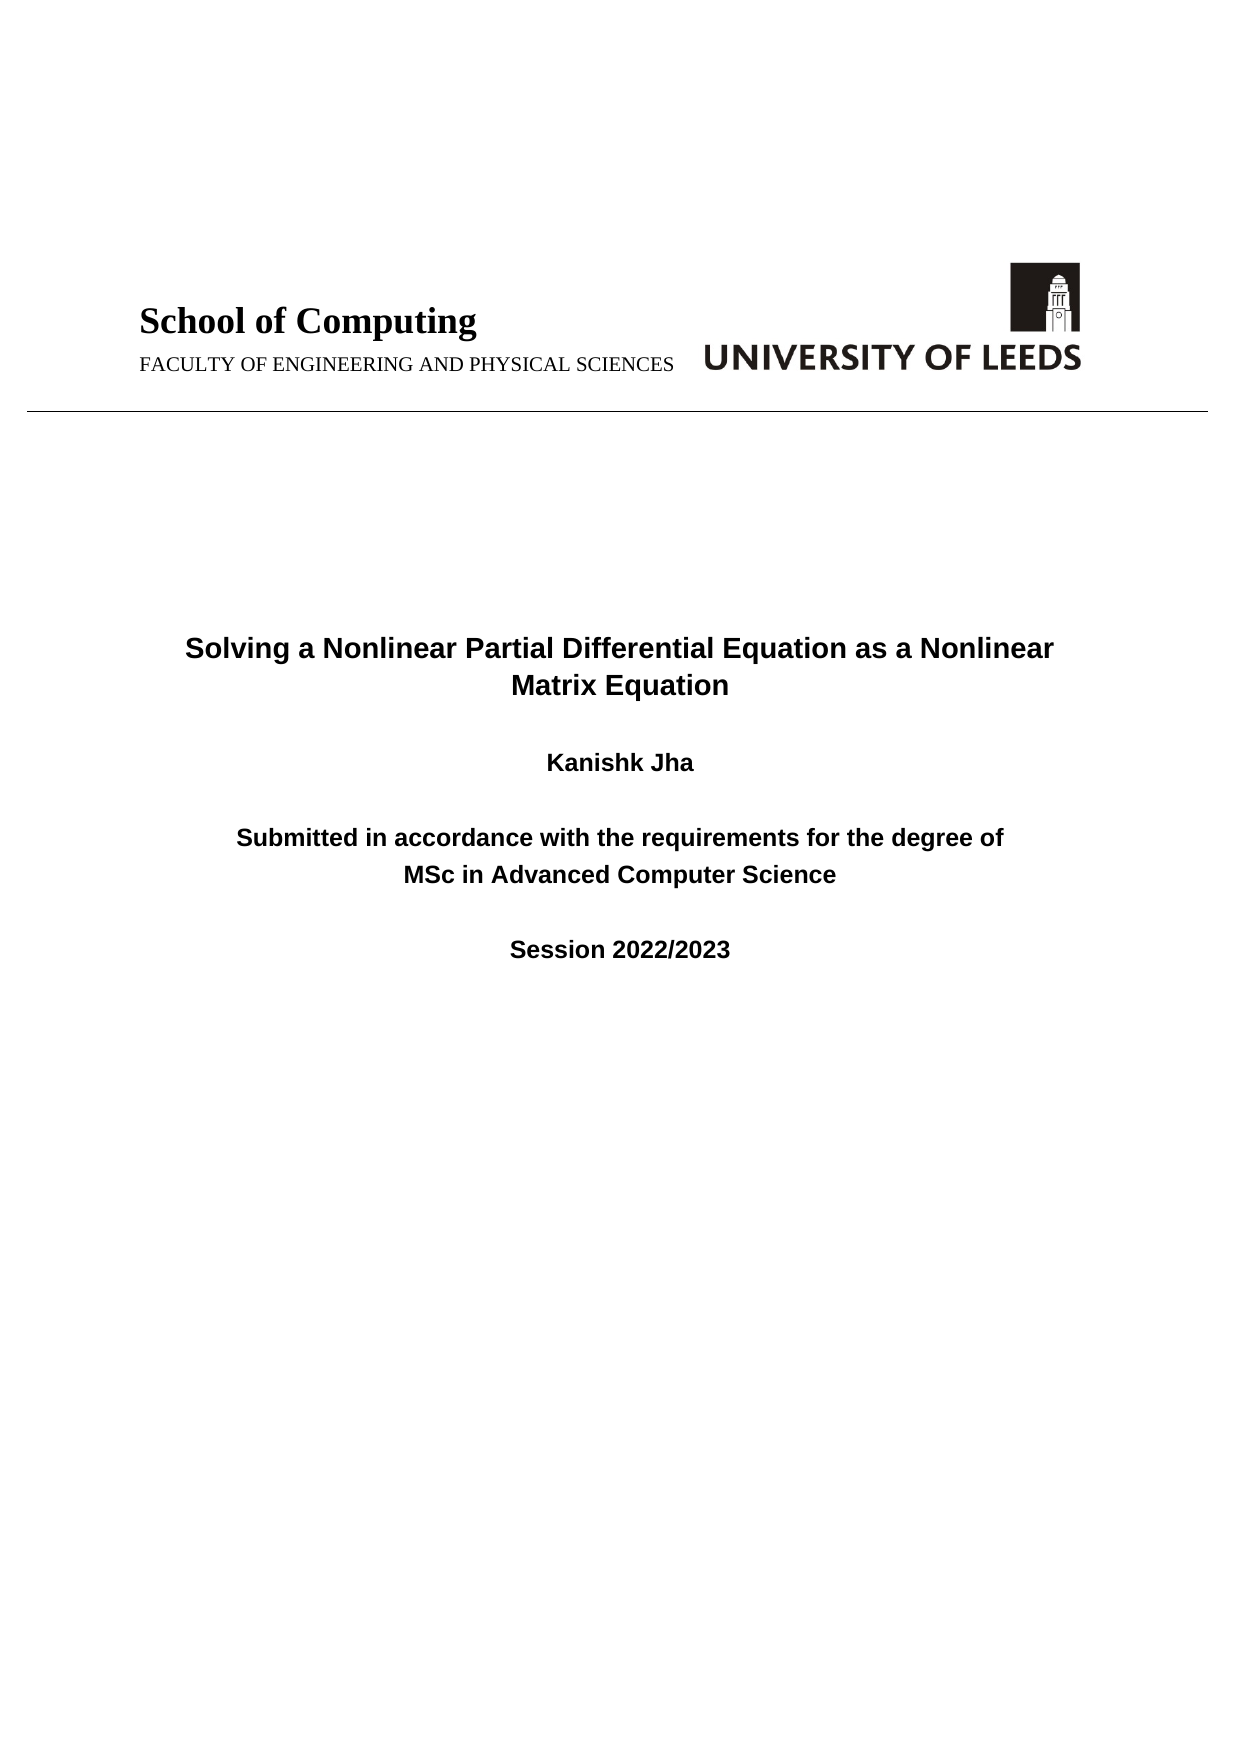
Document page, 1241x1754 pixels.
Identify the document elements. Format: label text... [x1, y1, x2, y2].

text Session 2022/2023 [150, 927, 1090, 964]
subtitle Submitted in accordance with the requirements for the degree of MSc in Advanced Computer Science [150, 814, 1090, 889]
subtitle Kanishk Jha [150, 739, 1090, 777]
picture [697, 250, 1091, 390]
title Solving a Nonlinear Partial Differential Equation as a Nonlinear Matrix Equation [150, 627, 1090, 702]
